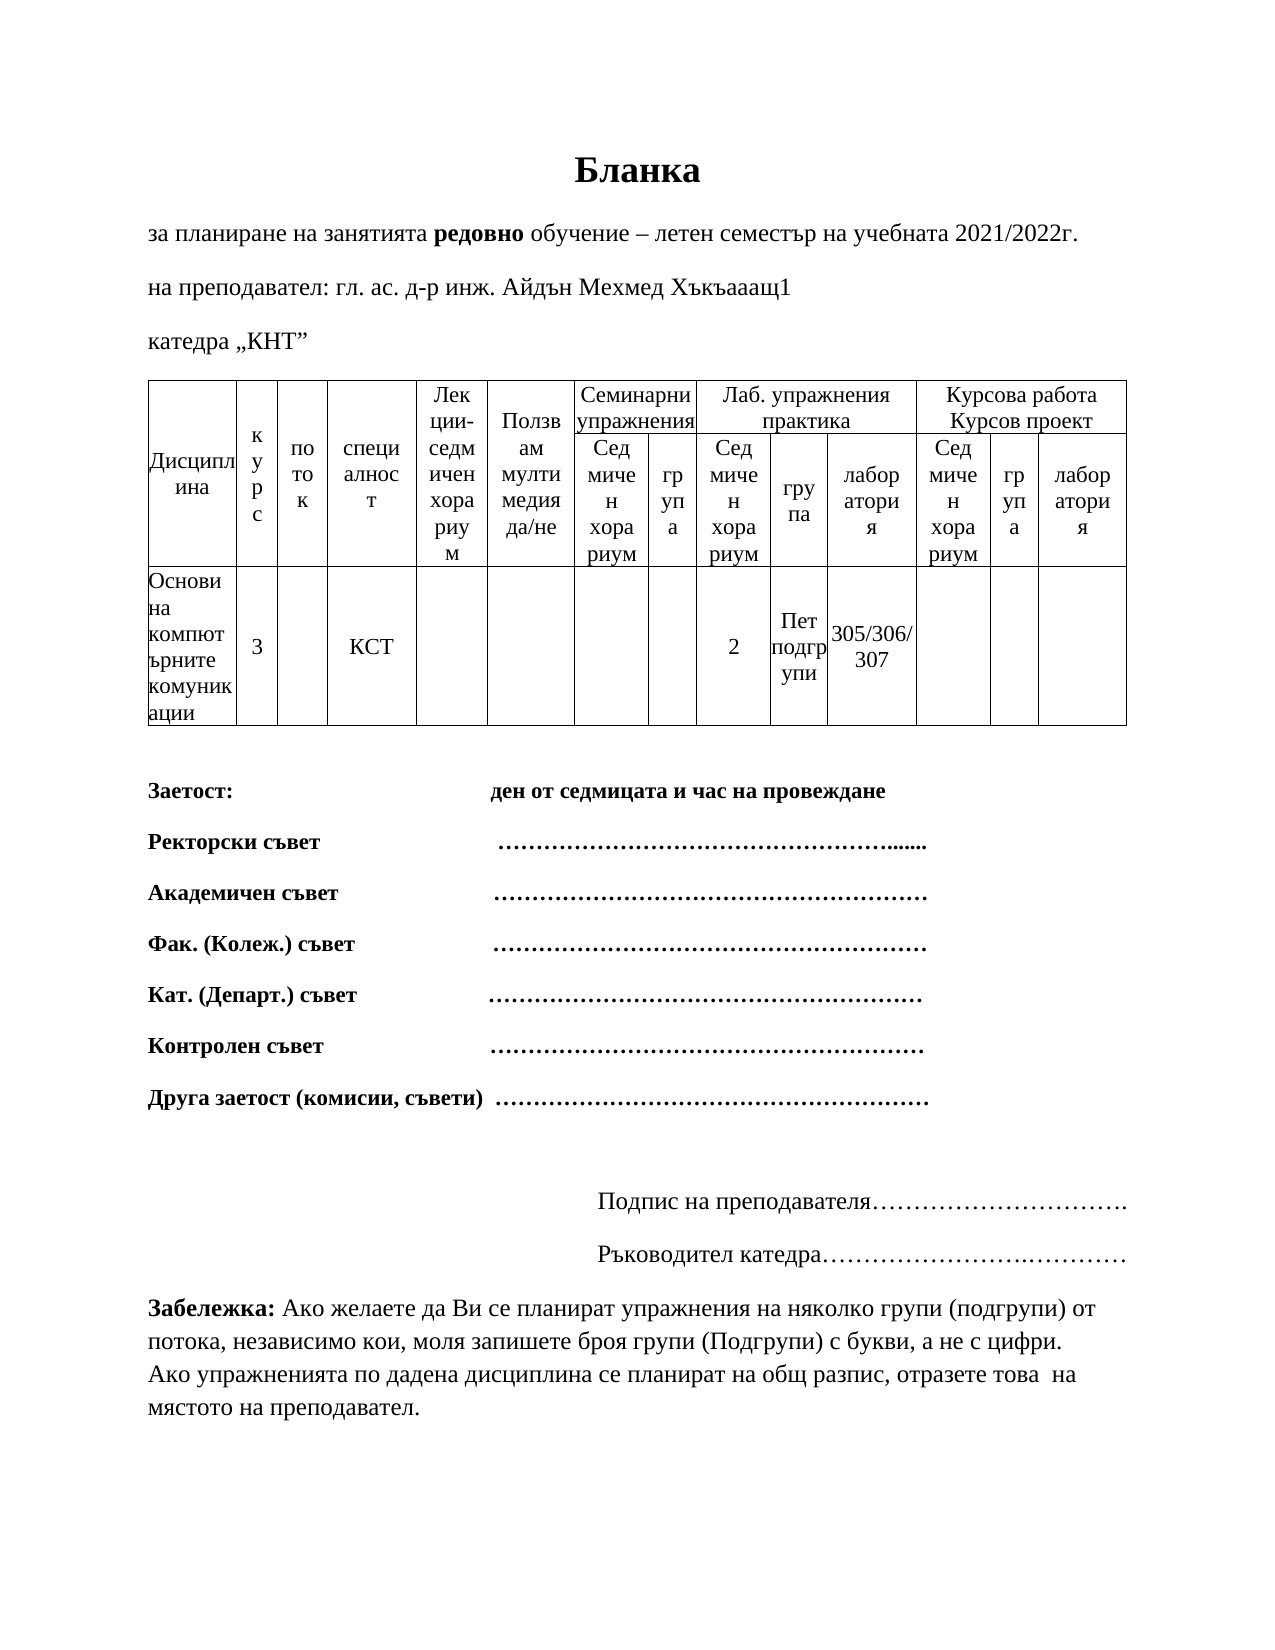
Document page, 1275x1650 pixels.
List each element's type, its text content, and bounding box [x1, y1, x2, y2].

text Контролен съвет ………………………………………………… [148, 1033, 1127, 1059]
table_cell [649, 567, 696, 725]
text за планиране на занятията редовно обучение – летен семестър на учебната 2021/2022г. [148, 218, 1127, 247]
table_cell [991, 567, 1038, 725]
table_cell [1039, 567, 1126, 725]
table_header курс [237, 381, 277, 566]
table_cell група [649, 434, 696, 566]
text Ръководител катедра…………………….………… [148, 1239, 1127, 1268]
table_cell [575, 567, 648, 725]
table_cell лаборатория [828, 434, 916, 566]
table_cell група [771, 434, 827, 566]
text Кат. (Департ.) съвет ………………………………………………… [148, 982, 1127, 1008]
text Фак. (Колеж.) съвет ………………………………………………… [148, 931, 1127, 957]
table_cell 2 [697, 567, 770, 725]
table_cell КСТ [328, 567, 416, 725]
text Академичен съвет ………………………………………………… [148, 879, 1127, 906]
table_cell 305/306/307 [828, 567, 916, 725]
table_cell [488, 567, 574, 725]
text Подпис на преподавателя…………………………. [148, 1186, 1127, 1214]
table_cell 3 [237, 567, 277, 725]
table_cell Седмичен хорариум [575, 434, 648, 566]
text Ректорски съвет ……………………………………………....... [148, 828, 1127, 855]
table_header Лекции- седмичен хорариум [417, 381, 487, 566]
text Забележка: Ако желаете да Ви се планират упражнения на няколко групи (подгрупи) от потока, независимо кои, моля запишете броя групи (Подгрупи) с букви, а не с цифри. [148, 1293, 1127, 1355]
table_cell [917, 567, 990, 725]
table_header Лаб. упражнения практика [697, 381, 916, 433]
text Друга заетост (комисии, съвети) ………………………………………………… [148, 1084, 1127, 1110]
table_header Курсова работа Курсов проект [917, 381, 1126, 433]
table_cell Седмичен хорариум [917, 434, 990, 566]
text Бланка [148, 148, 1127, 191]
text катедра „КНТ” [148, 326, 1127, 354]
table_cell Основи на компютърните комуникации [149, 567, 236, 725]
table_header специалност [328, 381, 416, 566]
text Ако упражненията по дадена дисциплина се планират на общ разпис, отразете това на мястото на преподавател. [148, 1359, 1127, 1421]
table_cell лаборатория [1039, 434, 1126, 566]
table_header Ползвам мултимедия да/не [488, 381, 574, 566]
table_cell [278, 567, 327, 725]
text на преподавател: гл. ас. д-р инж. Айдън Мехмед Хъкъaaaщ1 [148, 272, 1127, 301]
table_header Семинарни упражнения [575, 381, 696, 433]
table_header Дисциплина [149, 381, 236, 566]
table_cell Седмичен хорариум [697, 434, 770, 566]
table_header поток [278, 381, 327, 566]
table_cell група [991, 434, 1038, 566]
table_cell [417, 567, 487, 725]
table_cell Пет подгрупи [771, 567, 827, 725]
text Заетост: ден от седмицата и час на провеждане [148, 777, 1127, 804]
